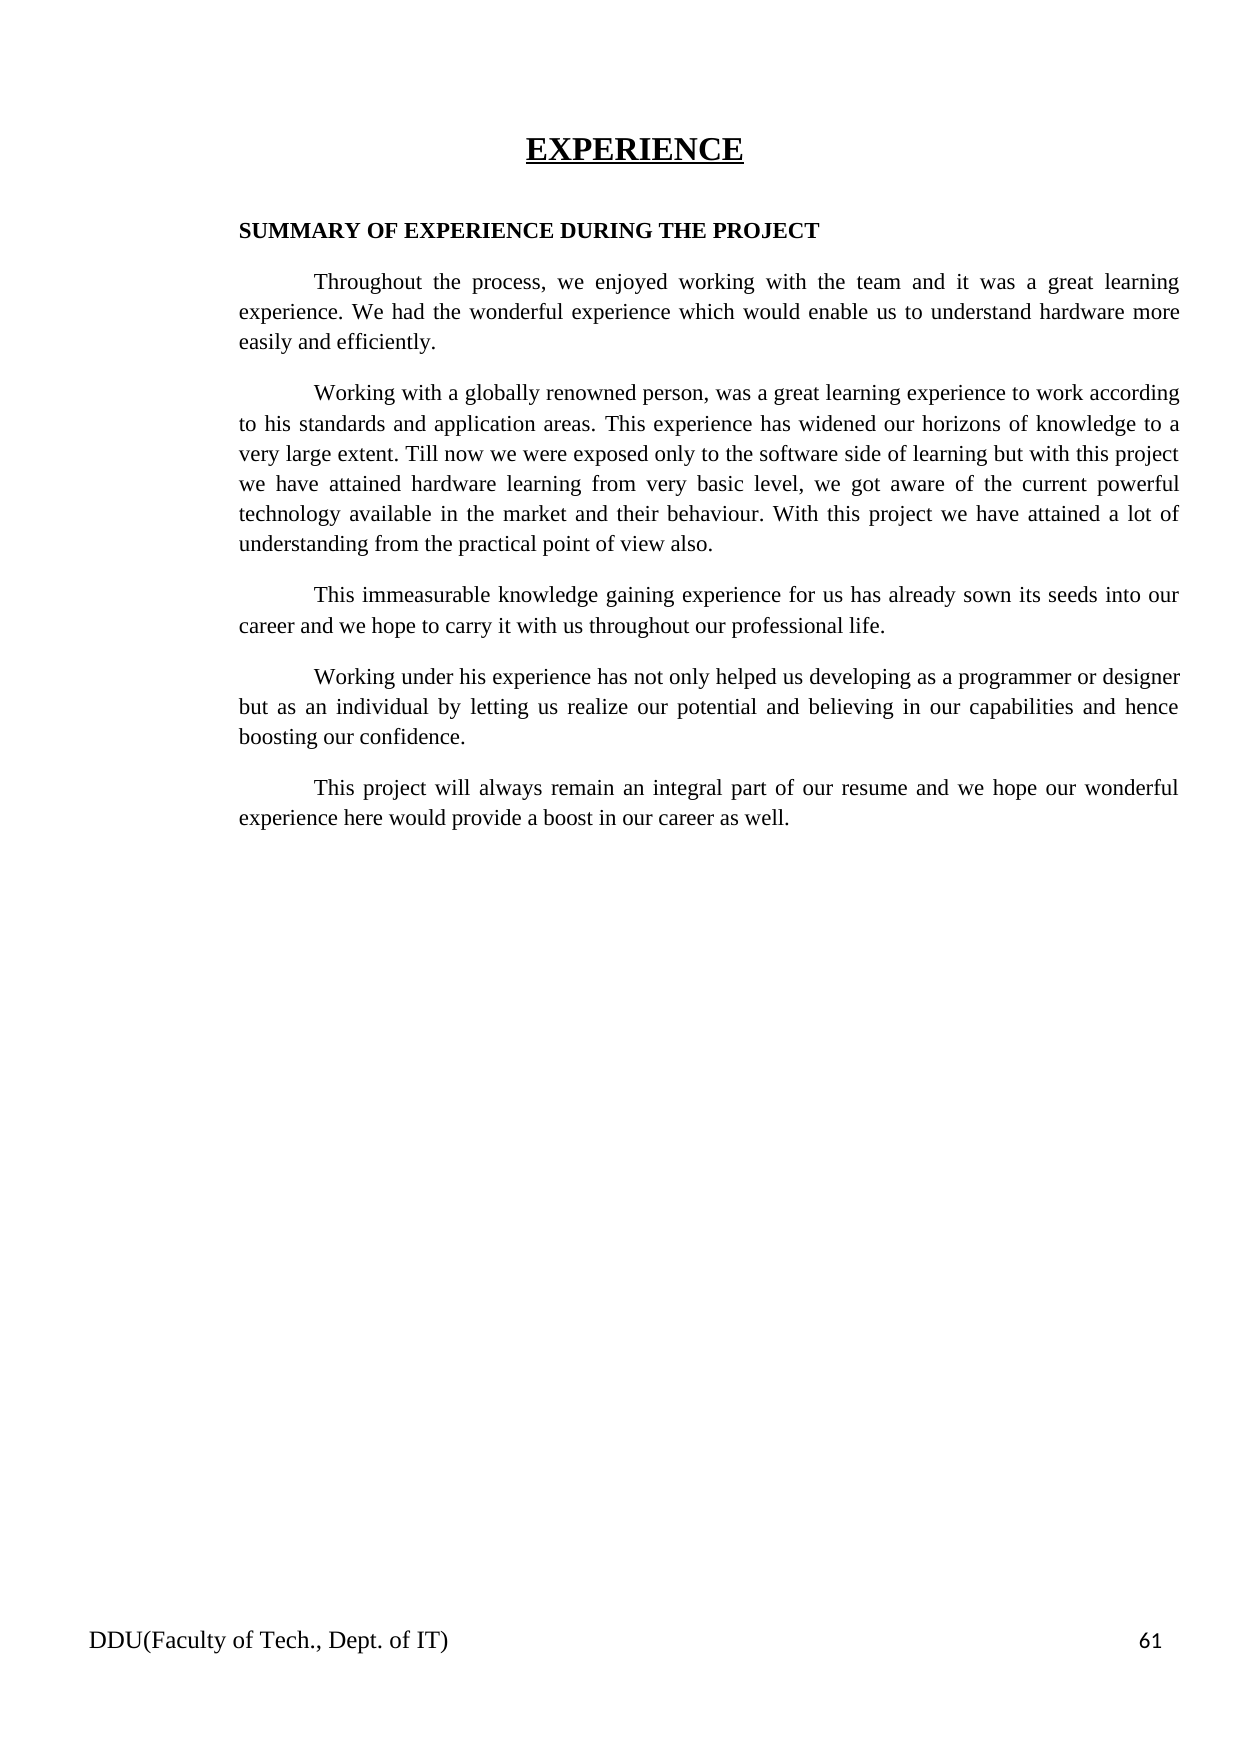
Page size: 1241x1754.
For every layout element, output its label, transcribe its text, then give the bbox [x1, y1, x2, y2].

text EXPERIENCE [89, 129, 1181, 167]
text This project will always remain an integral part of our resume and we hope our wonderful experience here would provide a boost in our career as well. [239, 774, 1181, 831]
text This immeasurable knowledge gaining experience for us has already sown its seeds into our career and we hope to carry it with us throughout our professional life. [239, 582, 1181, 638]
text SUMMARY OF EXPERIENCE DURING THE PROJECT [164, 217, 1181, 243]
text Working under his experience has not only helped us developing as a programmer or designer but as an individual by letting us realize our potential and believing in our capabilities and hence boosting our confidence. [239, 663, 1181, 749]
text Working with a globally renowned person, was a great learning experience to work according to his standards and application areas. This experience has widened our horizons of knowledge to a very large extent. Till now we were exposed only to the software side of learning but with this project we have attained hardware learning from very basic level, we got aware of the current powerful technology available in the market and their behaviour. With this project we have attained a lot of understanding from the practical point of view also. [239, 379, 1181, 557]
text Throughout the process, we enjoyed working with the team and it was a great learning experience. We had the wonderful experience which would enable us to understand hardware more easily and efficiently. [239, 268, 1181, 355]
